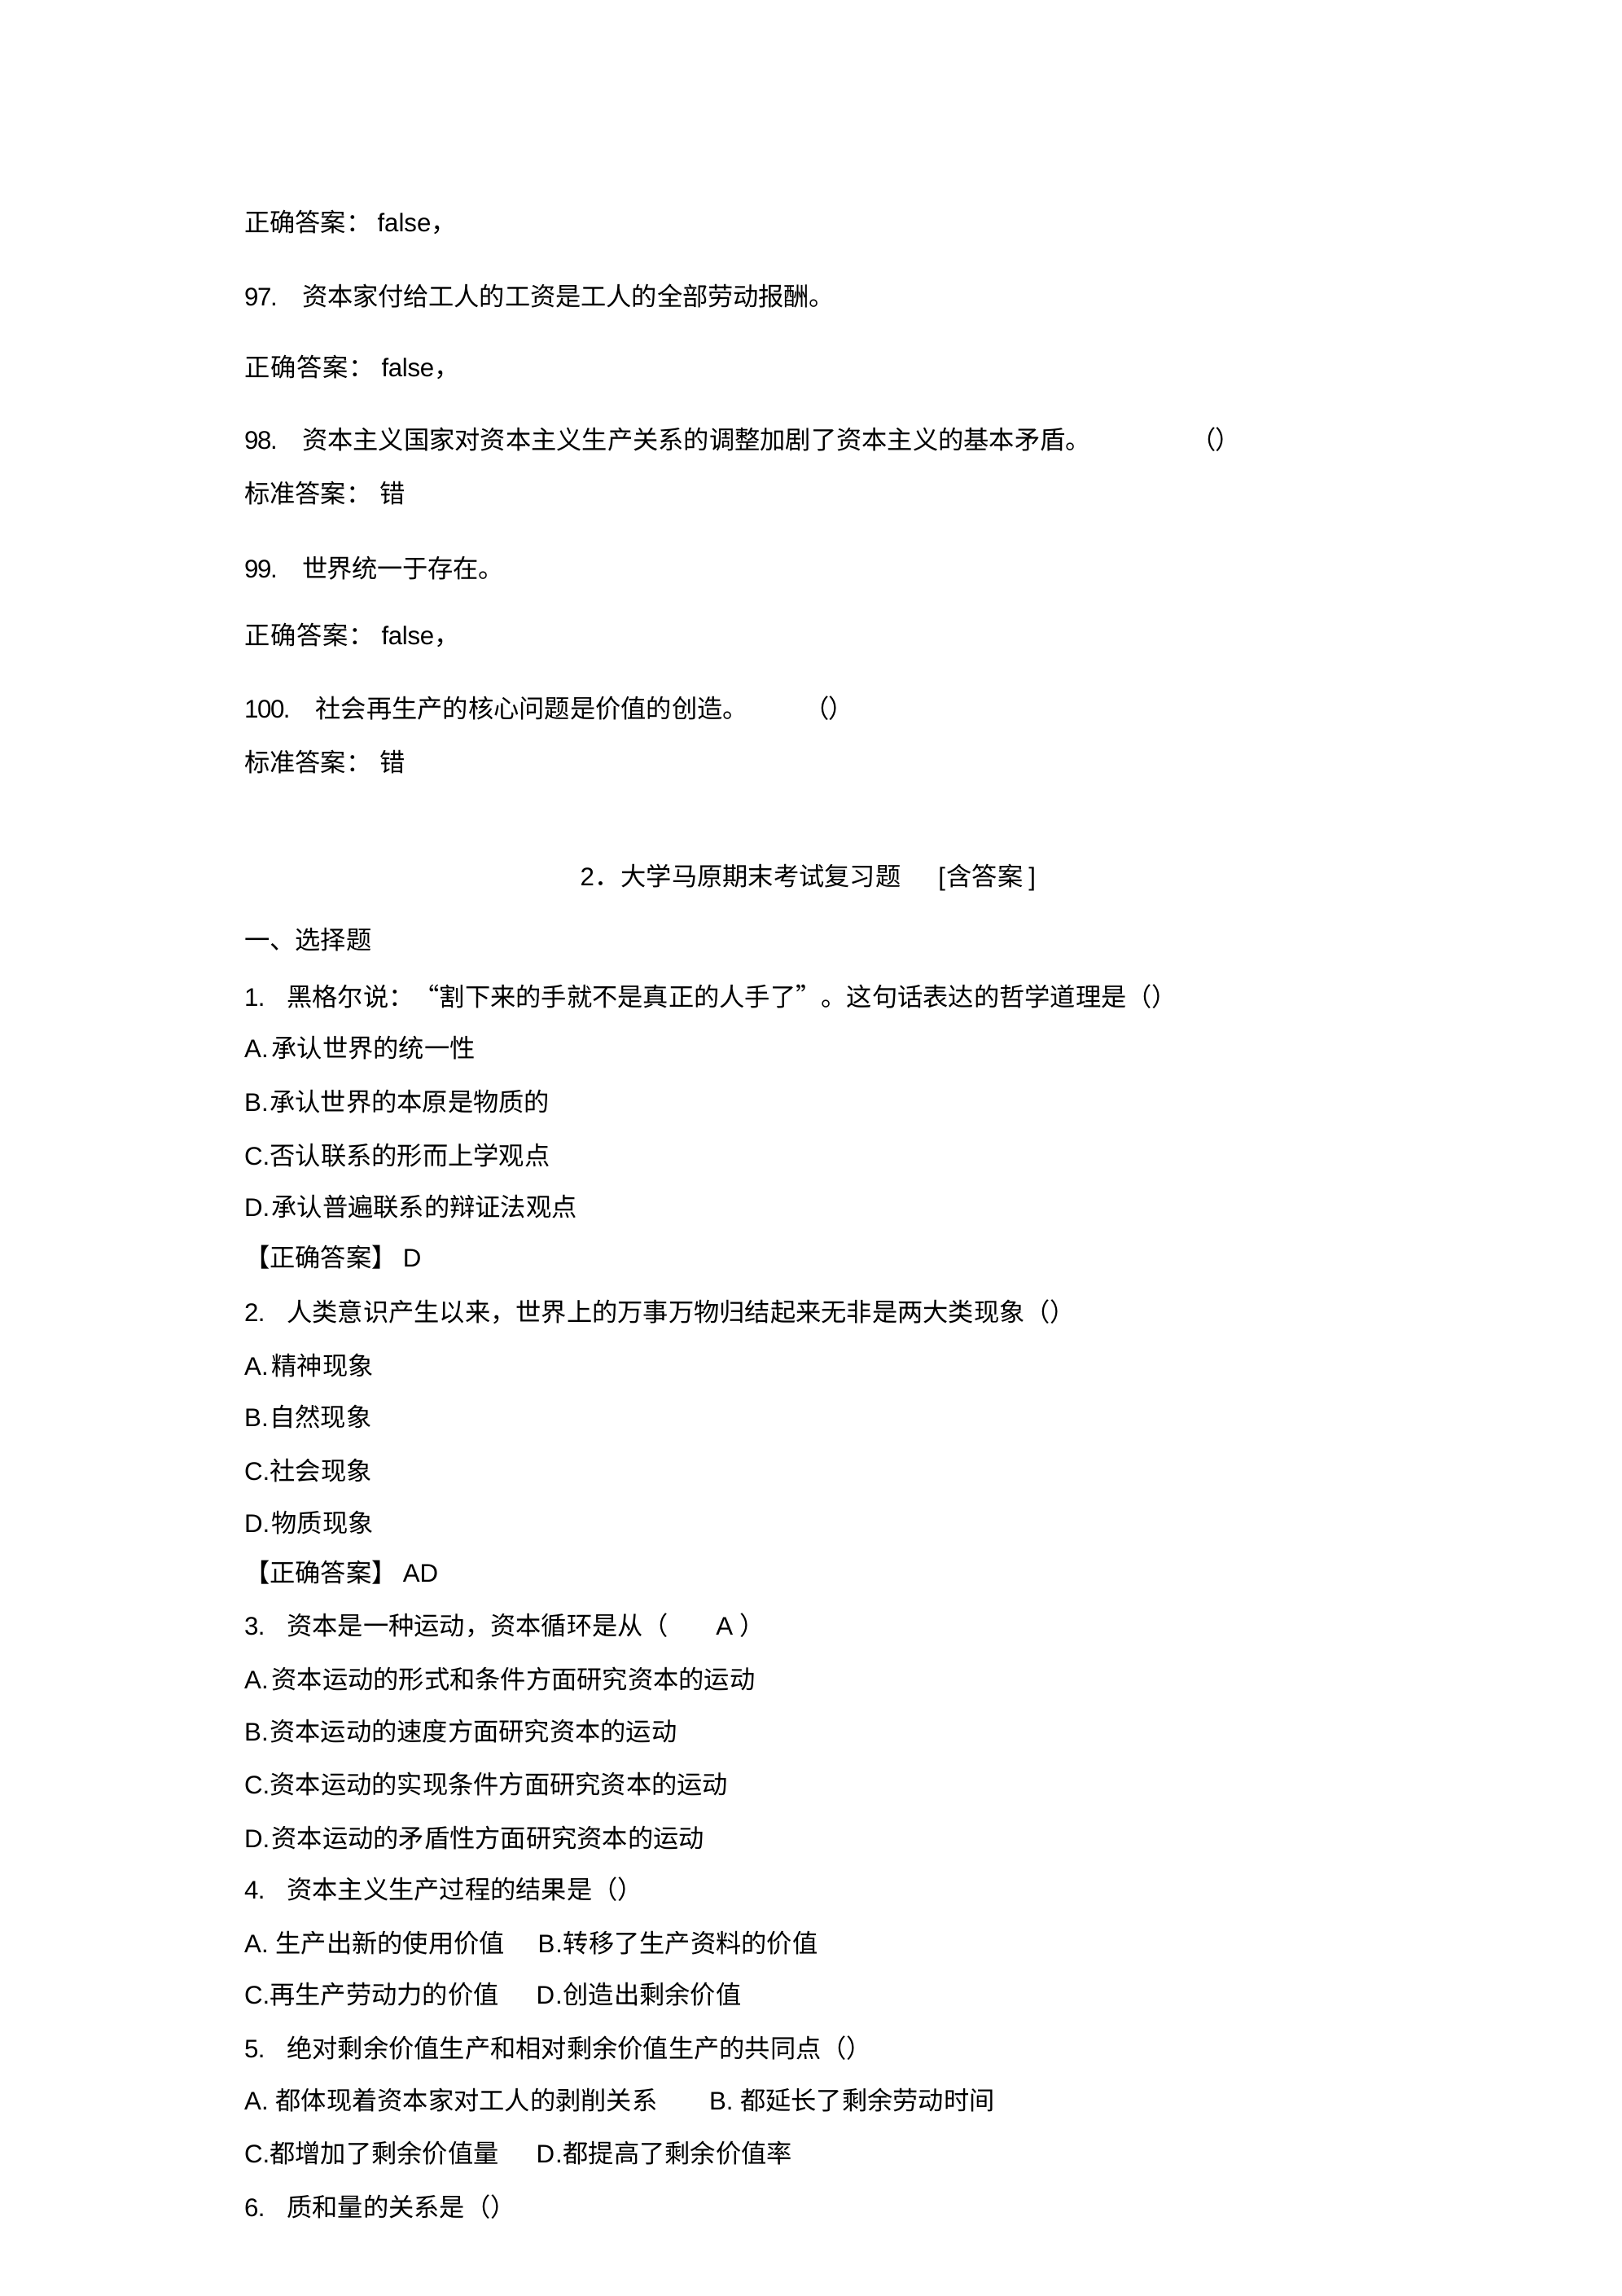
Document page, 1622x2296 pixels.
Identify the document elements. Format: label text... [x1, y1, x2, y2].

text 【正确答案】 D [244, 1237, 1387, 1274]
list 社会现象 [244, 1451, 1387, 1487]
list 精神现象 [244, 1346, 1387, 1382]
list 自然现象 [244, 1398, 1387, 1434]
list 质和量的关系是（） [244, 2187, 1387, 2224]
list 黑格尔说：“割下来的手就不是真正的人手了”。这句话表达的哲学道理是（） [244, 977, 1387, 1013]
list 资本是一种运动，资本循环是从（ A ） [244, 1606, 1387, 1643]
list 资本家付给工人的工资是工人的全部劳动报酬。正确答案： false， [244, 276, 836, 384]
list 物质现象 [244, 1503, 1387, 1539]
list 资本主义国家对资本主义生产关系的调整加剧了资本主义的基本矛盾。 （） 标准答案： 错 [244, 420, 1242, 510]
list 承认普遍联系的辩证法观点 [244, 1187, 1387, 1224]
list 否认联系的形而上学观点 [244, 1135, 1387, 1172]
list 资本主义生产过程的结果是（） [244, 1869, 1387, 1907]
list 人类意识产生以来，世界上的万事万物归结起来无非是两大类现象（） [244, 1293, 1387, 1329]
text 一、选择题 [244, 920, 1387, 957]
text 正确答案： false， [244, 202, 1387, 239]
text 2．大学马原期末考试复习题 [含答案 ] [580, 856, 1387, 893]
text A. 都体现着资本家对工人的剥削关系 B. 都延长了剩余劳动时间 [244, 2080, 1387, 2117]
list 世界统一于存在。正确答案： false， [244, 548, 506, 652]
list 绝对剩余价值生产和相对剩余价值生产的共同点（） [244, 2028, 1387, 2065]
list 承认世界的本原是物质的 [244, 1082, 1387, 1118]
list 资本运动的实现条件方面研究资本的运动 [244, 1764, 1387, 1802]
text A. 生产出新的使用价值 B.转移了生产资料的价值 [244, 1923, 1387, 1960]
text C.都增加了剩余价值量 D.都提高了剩余价值率 [244, 2133, 1387, 2170]
list 资本运动的速度方面研究资本的运动 [244, 1711, 1387, 1748]
text C.再生产劳动力的价值 D.创造出剩余价值 [244, 1974, 1387, 2012]
list 社会再生产的核心问题是价值的创造。 （） 标准答案： 错 [244, 688, 855, 779]
text 【正确答案】 AD [244, 1552, 1387, 1589]
list 资本运动的形式和条件方面研究资本的运动 [244, 1659, 1387, 1696]
list 承认世界的统一性 [244, 1029, 1387, 1065]
list 资本运动的矛盾性方面研究资本的运动 [244, 1818, 1387, 1855]
